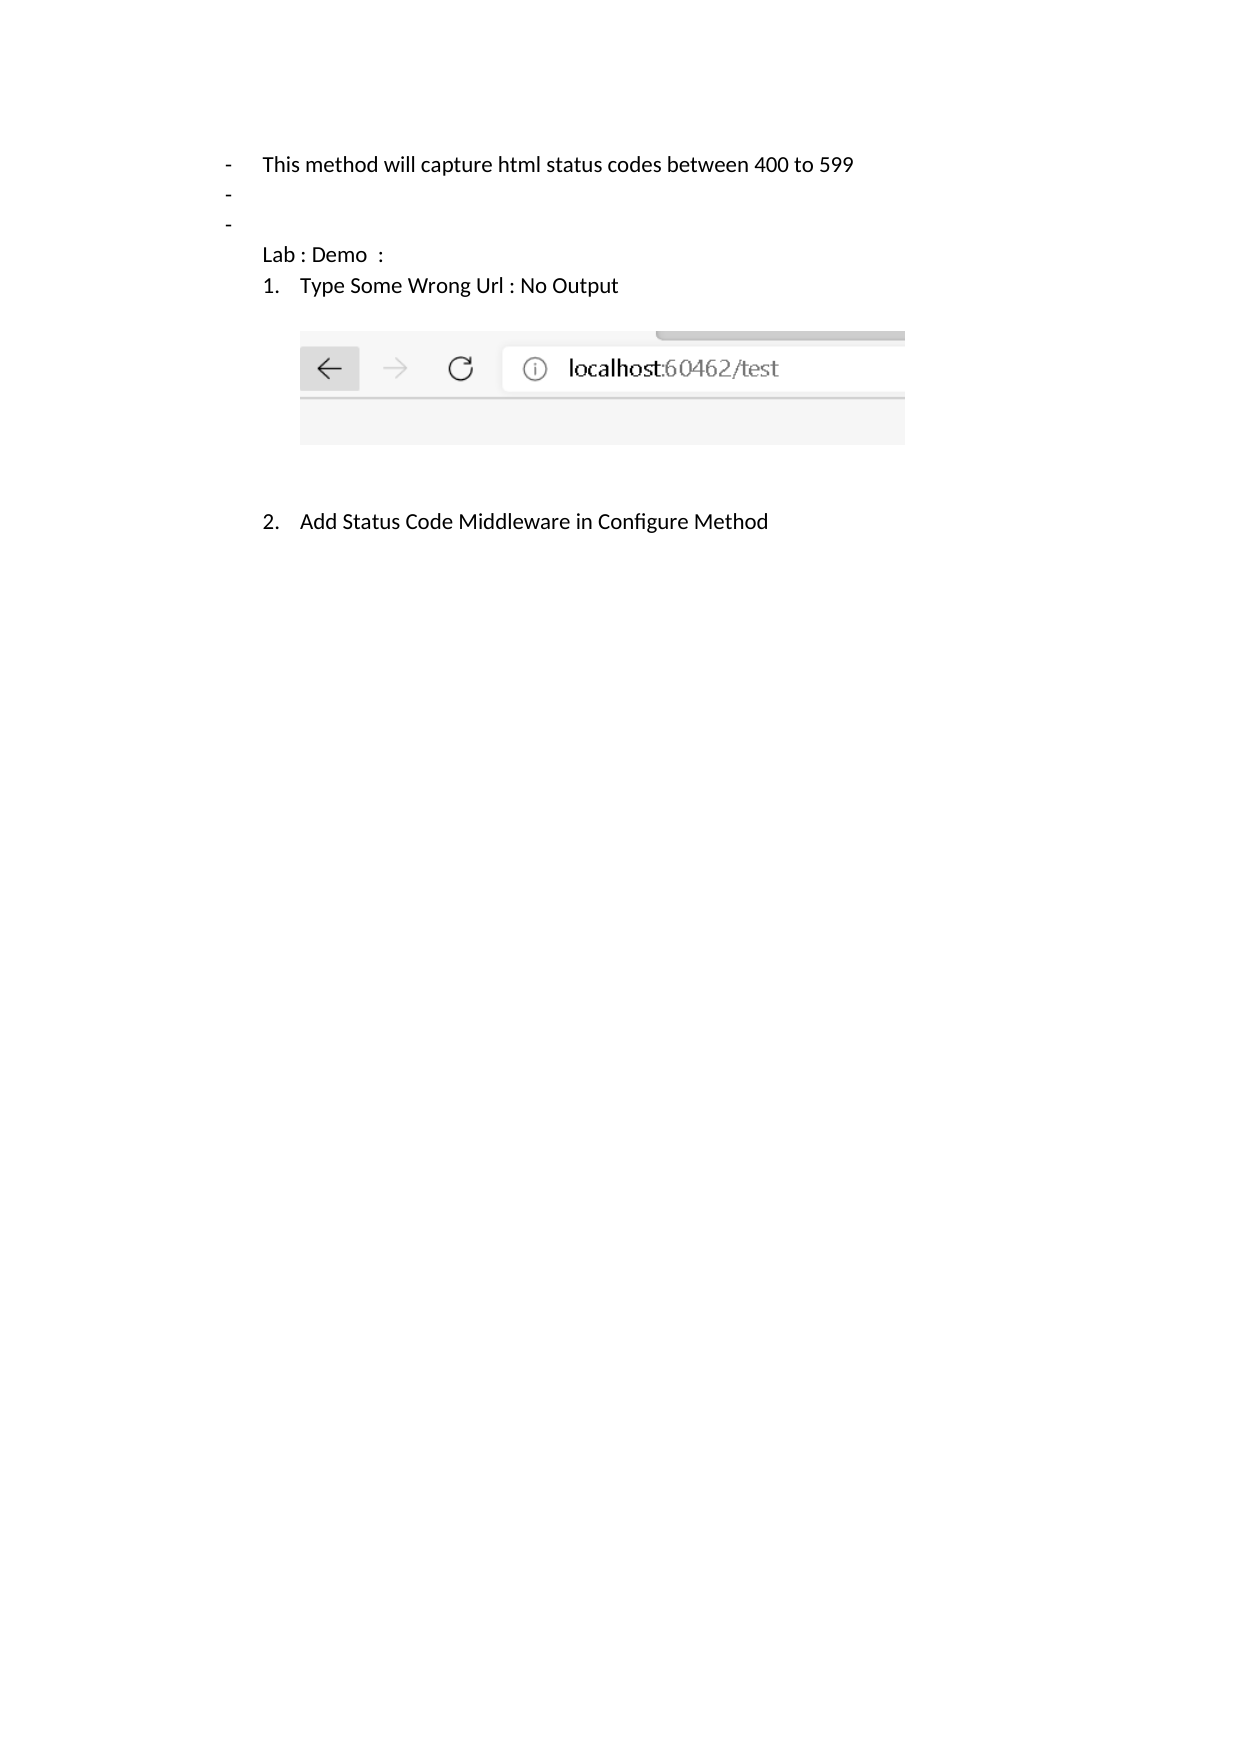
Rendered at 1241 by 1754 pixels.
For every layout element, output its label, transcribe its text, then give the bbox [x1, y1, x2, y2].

list Lab : Demo : [262, 241, 1090, 269]
list Type Some Wrong Url : No Output [262, 271, 1090, 299]
picture [300, 331, 905, 445]
list Add Status Code Middleware in Configure Method [262, 507, 1090, 535]
list This method will capture html status codes between 400 to 599 [225, 150, 1090, 178]
